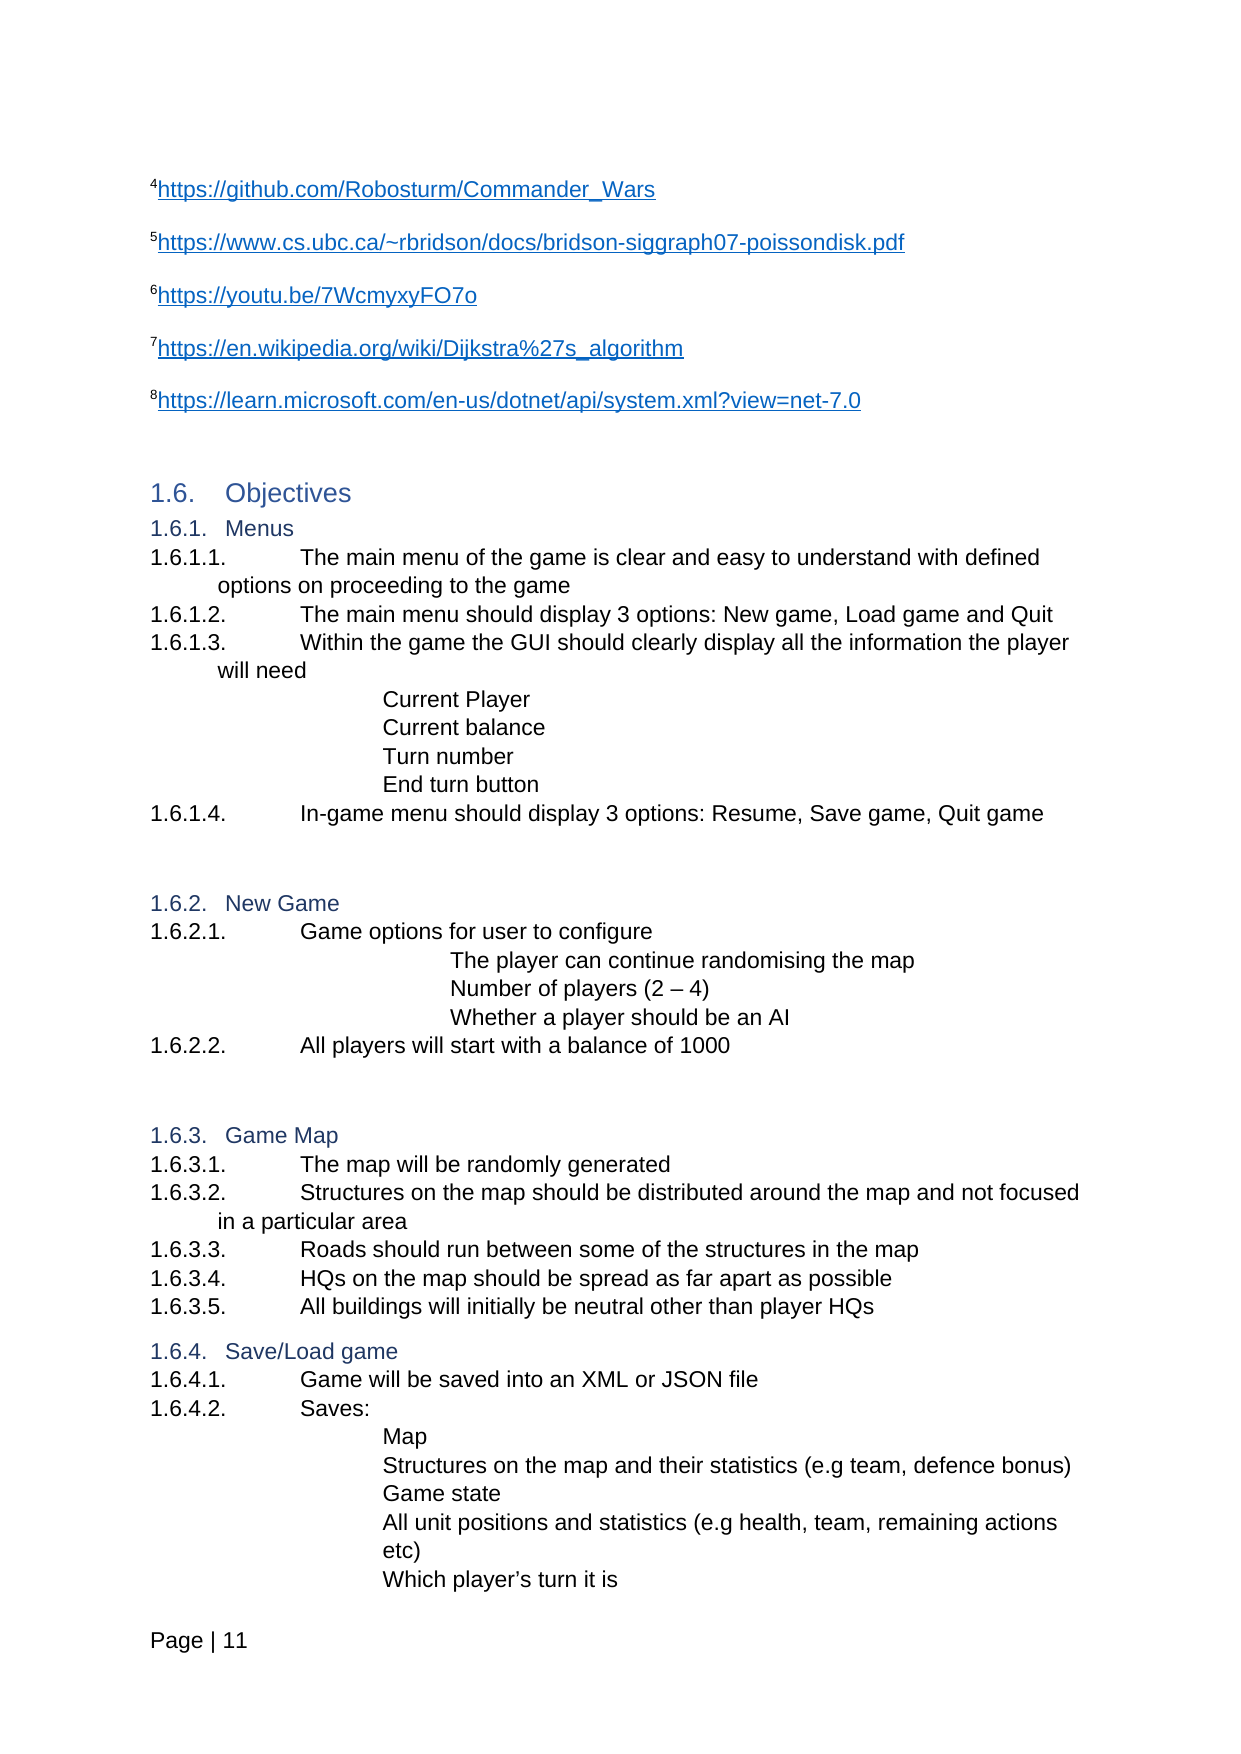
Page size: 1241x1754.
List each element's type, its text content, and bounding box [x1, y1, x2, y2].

list Within the game the GUI should clearly display all the information the player will need [150, 629, 1090, 684]
list HQs on the map should be spread as far apart as possible [150, 1264, 1090, 1291]
subtitle New Game [150, 890, 1090, 916]
text 5https://www.cs.ubc.ca/~rbridson/docs/bridson-siggraph07-poissondisk.pdf [150, 229, 1090, 255]
list Current balance [382, 714, 1090, 741]
list All players will start with a balance of 1000 [150, 1032, 1090, 1058]
list The main menu of the game is clear and easy to understand with defined options on proceeding to the game [150, 544, 1090, 598]
text 7https://en.wikipedia.org/wiki/Dijkstra%27s_algorithm [150, 334, 1090, 361]
list Turn number [382, 743, 1090, 769]
list Number of players (2 – 4) [382, 975, 1090, 1002]
subtitle Objectives [150, 477, 1090, 509]
list All buildings will initially be neutral other than player HQs [150, 1293, 1090, 1319]
list The map will be randomly generated [150, 1151, 1090, 1177]
list Structures on the map should be distributed around the map and not focused in a particular area [150, 1179, 1090, 1234]
list Game options for user to configure [150, 918, 1090, 945]
list Saves: [150, 1395, 1090, 1421]
list End turn button [382, 771, 1090, 798]
list Structures on the map and their statistics (e.g team, defence bonus) [382, 1452, 1090, 1478]
list Current Player [382, 686, 1090, 712]
list In-game menu should display 3 options: Resume, Save game, Quit game [150, 800, 1090, 826]
subtitle Save/Load game [150, 1338, 1090, 1364]
list Map [382, 1423, 1090, 1450]
list The player can continue randomising the map [382, 947, 1090, 973]
list Roads should run between some of the structures in the map [150, 1236, 1090, 1262]
list The main menu should display 3 options: New game, Load game and Quit [150, 601, 1090, 627]
text 4https://github.com/Robosturm/Commander_Wars [150, 176, 1090, 203]
subtitle Menus [150, 515, 1090, 542]
list Whether a player should be an AI [382, 1004, 1090, 1030]
list Which player’s turn it is [382, 1566, 1090, 1592]
list Game state [382, 1480, 1090, 1507]
list All unit positions and statistics (e.g health, team, remaining actions etc) [382, 1509, 1090, 1563]
text 8https://learn.microsoft.com/en-us/dotnet/api/system.xml?view=net-7.0 [150, 387, 1090, 413]
list Game will be saved into an XML or JSON file [150, 1366, 1090, 1393]
text 6https://youtu.be/7WcmyxyFO7o [150, 282, 1090, 308]
subtitle Game Map [150, 1122, 1090, 1149]
